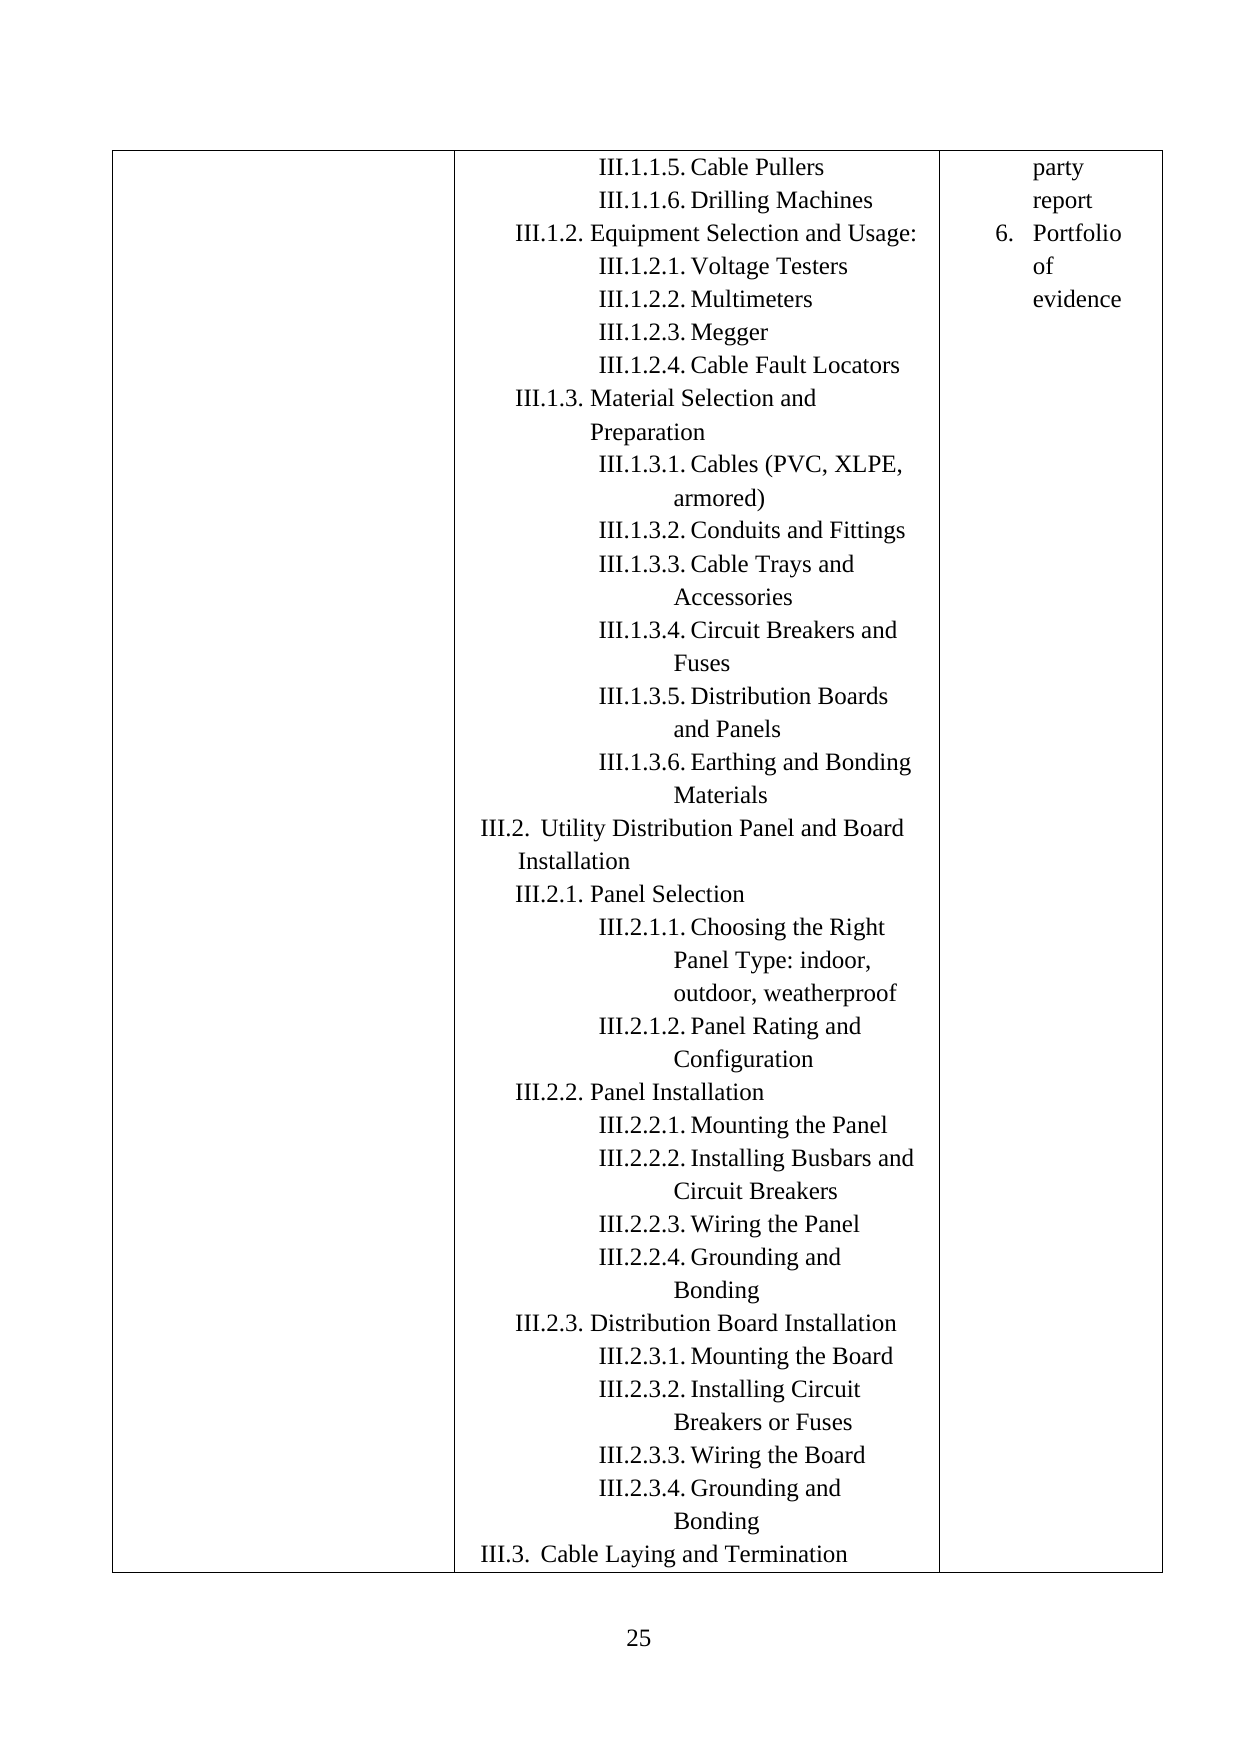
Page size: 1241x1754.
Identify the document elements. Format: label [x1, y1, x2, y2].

table_cell [113, 151, 454, 1572]
table_cell [940, 151, 1162, 1572]
table_cell [455, 151, 939, 1572]
